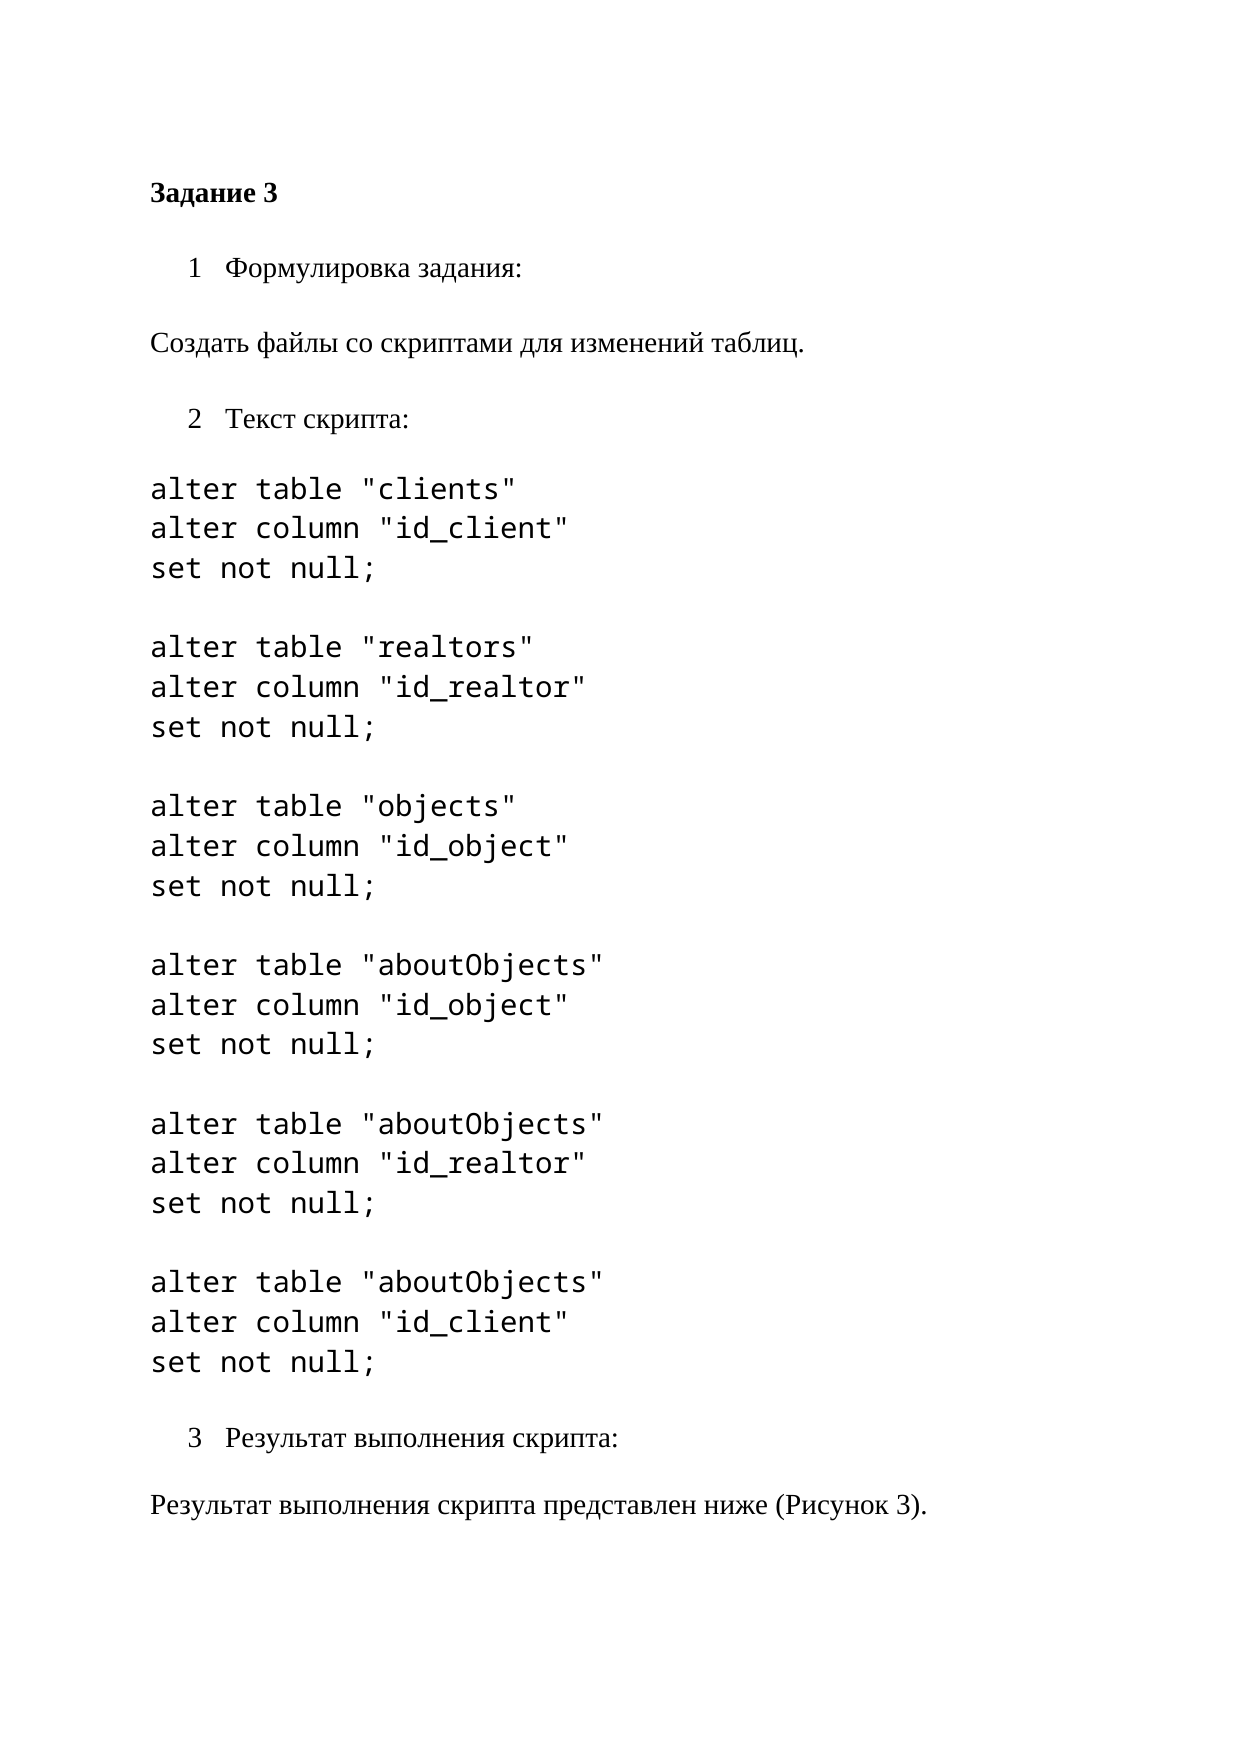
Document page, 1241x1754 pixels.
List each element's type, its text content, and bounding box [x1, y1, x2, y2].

text alter table "aboutObjects" [150, 1262, 1090, 1301]
text alter table "clients" [150, 468, 1090, 508]
list Текст скрипта: [187, 401, 1090, 434]
text alter table "realtors" [150, 627, 1090, 666]
text alter column "id_realtor" [150, 1143, 1090, 1182]
text alter column "id_object" [150, 984, 1090, 1023]
text alter table "objects" [150, 785, 1090, 825]
text set not null; [150, 865, 1090, 904]
text set not null; [150, 1341, 1090, 1381]
text set not null; [150, 1023, 1090, 1063]
text Результат выполнения скрипта представлен ниже (Рисунок 3). [150, 1487, 1090, 1521]
text set not null; [150, 547, 1090, 587]
text alter column "id_client" [150, 508, 1090, 547]
text alter table "aboutObjects" [150, 944, 1090, 984]
list Результат выполнения скрипта: [187, 1420, 1090, 1454]
text set not null; [150, 1182, 1090, 1222]
text set not null; [150, 706, 1090, 746]
text alter table "aboutObjects" [150, 1103, 1090, 1143]
list Формулировка задания: [187, 250, 1090, 284]
text Создать файлы со скриптами для изменений таблиц. [150, 326, 1090, 359]
text alter column "id_realtor" [150, 666, 1090, 706]
text Задание 3 [150, 175, 1090, 208]
text alter column "id_client" [150, 1301, 1090, 1341]
text alter column "id_object" [150, 825, 1090, 865]
